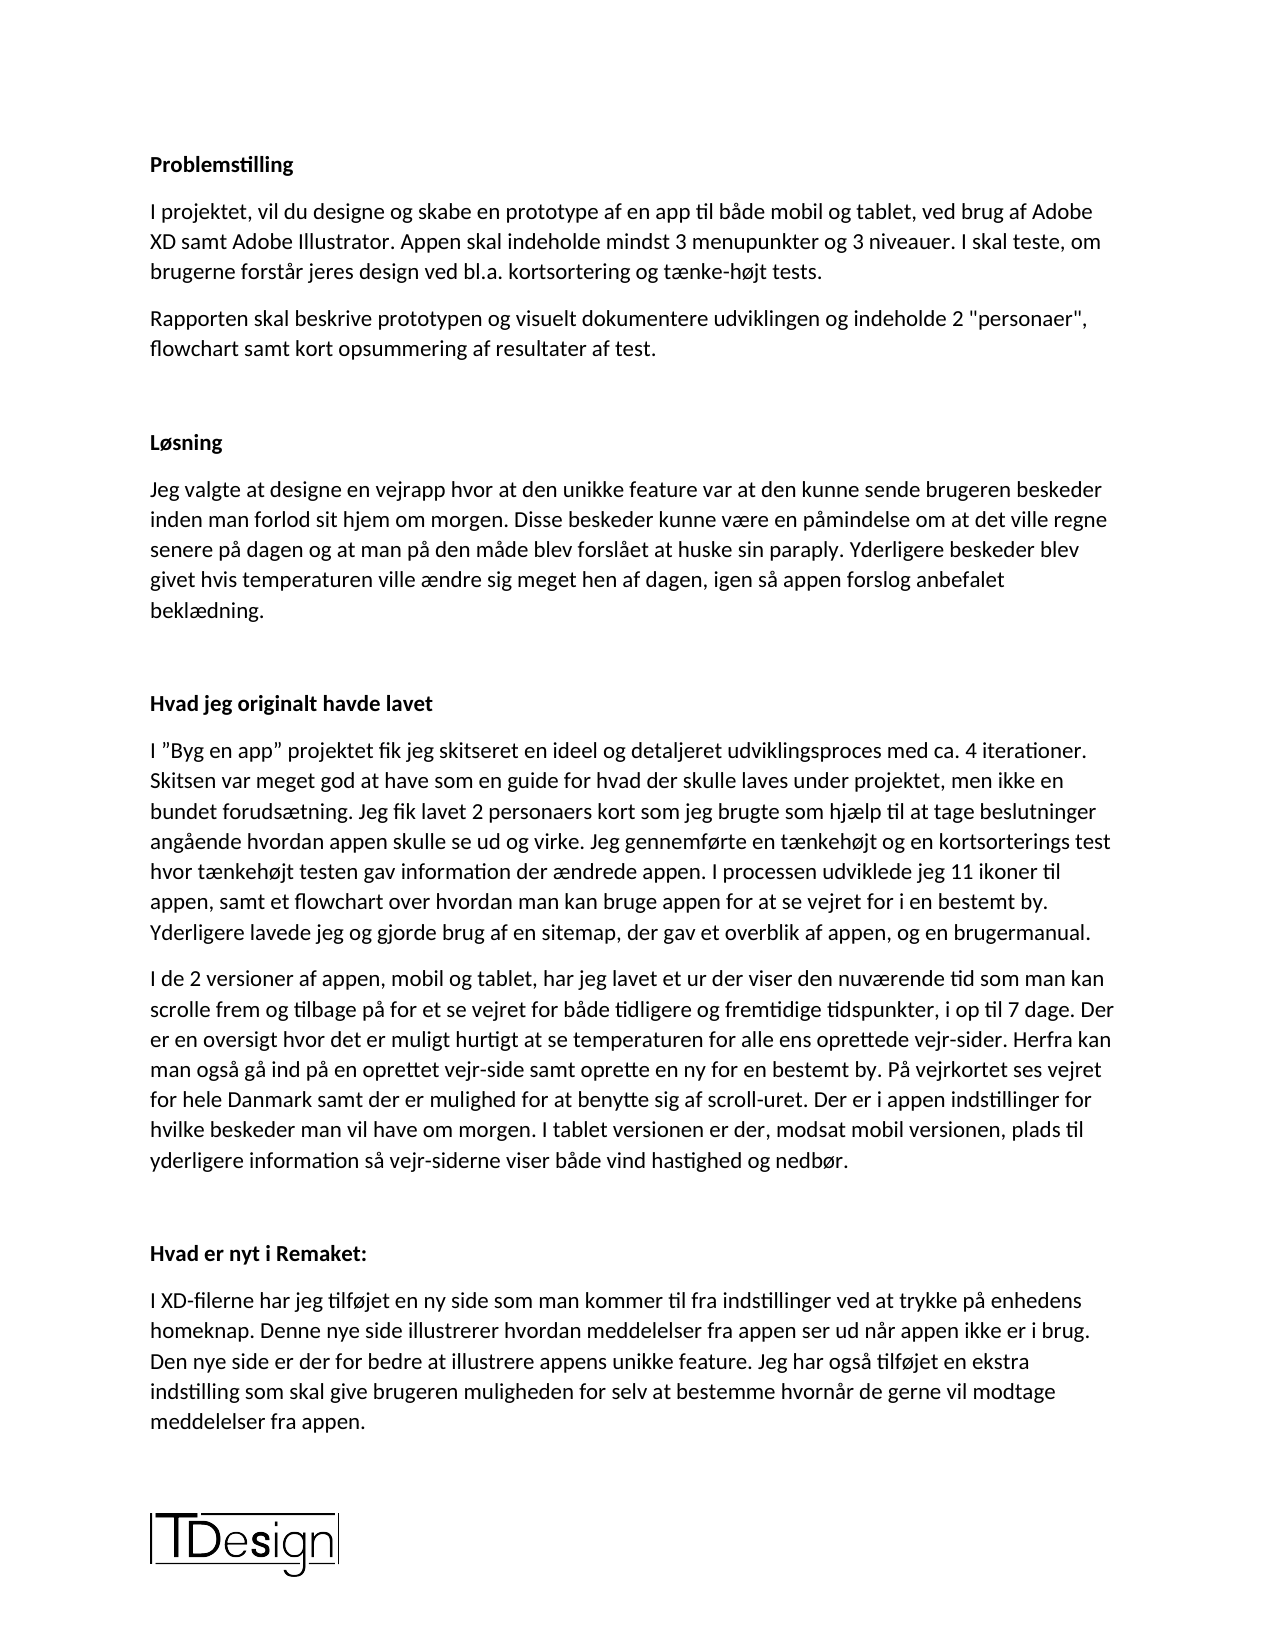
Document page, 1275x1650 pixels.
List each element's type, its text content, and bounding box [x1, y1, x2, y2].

text I ”Byg en app” projektet fik jeg skitseret en ideel og detaljeret udviklingsproces med ca. 4 iterationer. Skitsen var meget god at have som en guide for hvad der skulle laves under projektet, men ikke en bundet forudsætning. Jeg fik lavet 2 personaers kort som jeg brugte som hjælp til at tage beslutninger angående hvordan appen skulle se ud og virke. Jeg gennemførte en tænkehøjt og en kortsorterings test hvor tænkehøjt testen gav information der ændrede appen. I processen udviklede jeg 11 ikoner til appen, samt et flowchart over hvordan man kan bruge appen for at se vejret for i en bestemt by. Yderligere lavede jeg og gjorde brug af en sitemap, der gav et overblik af appen, og en brugermanual. [150, 736, 1125, 946]
text Hvad er nyt i Remaket: [150, 1239, 1125, 1268]
text I de 2 versioner af appen, mobil og tablet, har jeg lavet et ur der viser den nuværende tid som man kan scrolle frem og tilbage på for et se vejret for både tidligere og fremtidige tidspunkter, i op til 7 dage. Der er en oversigt hvor det er muligt hurtigt at se temperaturen for alle ens oprettede vejr-sider. Herfra kan man også gå ind på en oprettet vejr-side samt oprette en ny for en bestemt by. På vejrkortet ses vejret for hele Danmark samt der er mulighed for at benytte sig af scroll-uret. Der er i appen indstillinger for hvilke beskeder man vil have om morgen. I tablet versionen er der, modsat mobil versionen, plads til yderligere information så vejr-siderne viser både vind hastighed og nedbør. [150, 964, 1125, 1174]
text I XD-filerne har jeg tilføjet en ny side som man kommer til fra indstillinger ved at trykke på enhedens homeknap. Denne nye side illustrerer hvordan meddelelser fra appen ser ud når appen ikke er i brug. Den nye side er der for bedre at illustrere appens unikke feature. Jeg har også tilføjet en ekstra indstilling som skal give brugeren muligheden for selv at bestemme hvornår de gerne vil modtage meddelelser fra appen. [150, 1286, 1125, 1435]
text Hvad jeg originalt havde lavet [150, 689, 1125, 718]
text Jeg valgte at designe en vejrapp hvor at den unikke feature var at den kunne sende brugeren beskeder inden man forlod sit hjem om morgen. Disse beskeder kunne være en påmindelse om at det ville regne senere på dagen og at man på den måde blev forslået at huske sin paraply. Yderligere beskeder blev givet hvis temperaturen ville ændre sig meget hen af dagen, igen så appen forslog anbefalet beklædning. [150, 475, 1125, 624]
text Problemstilling [150, 150, 1125, 178]
text Rapporten skal beskrive prototypen og visuelt dokumentere udviklingen og indeholde 2 "personaer", flowchart samt kort opsummering af resultater af test. [150, 304, 1125, 362]
picture [150, 1513, 339, 1577]
text Løsning [150, 428, 1125, 456]
text I projektet, vil du designe og skabe en prototype af en app til både mobil og tablet, ved brug af Adobe XD samt Adobe Illustrator. Appen skal indeholde mindst 3 menupunkter og 3 niveauer. I skal teste, om brugerne forstår jeres design ved bl.a. kortsortering og tænke-højt tests. [150, 197, 1125, 285]
